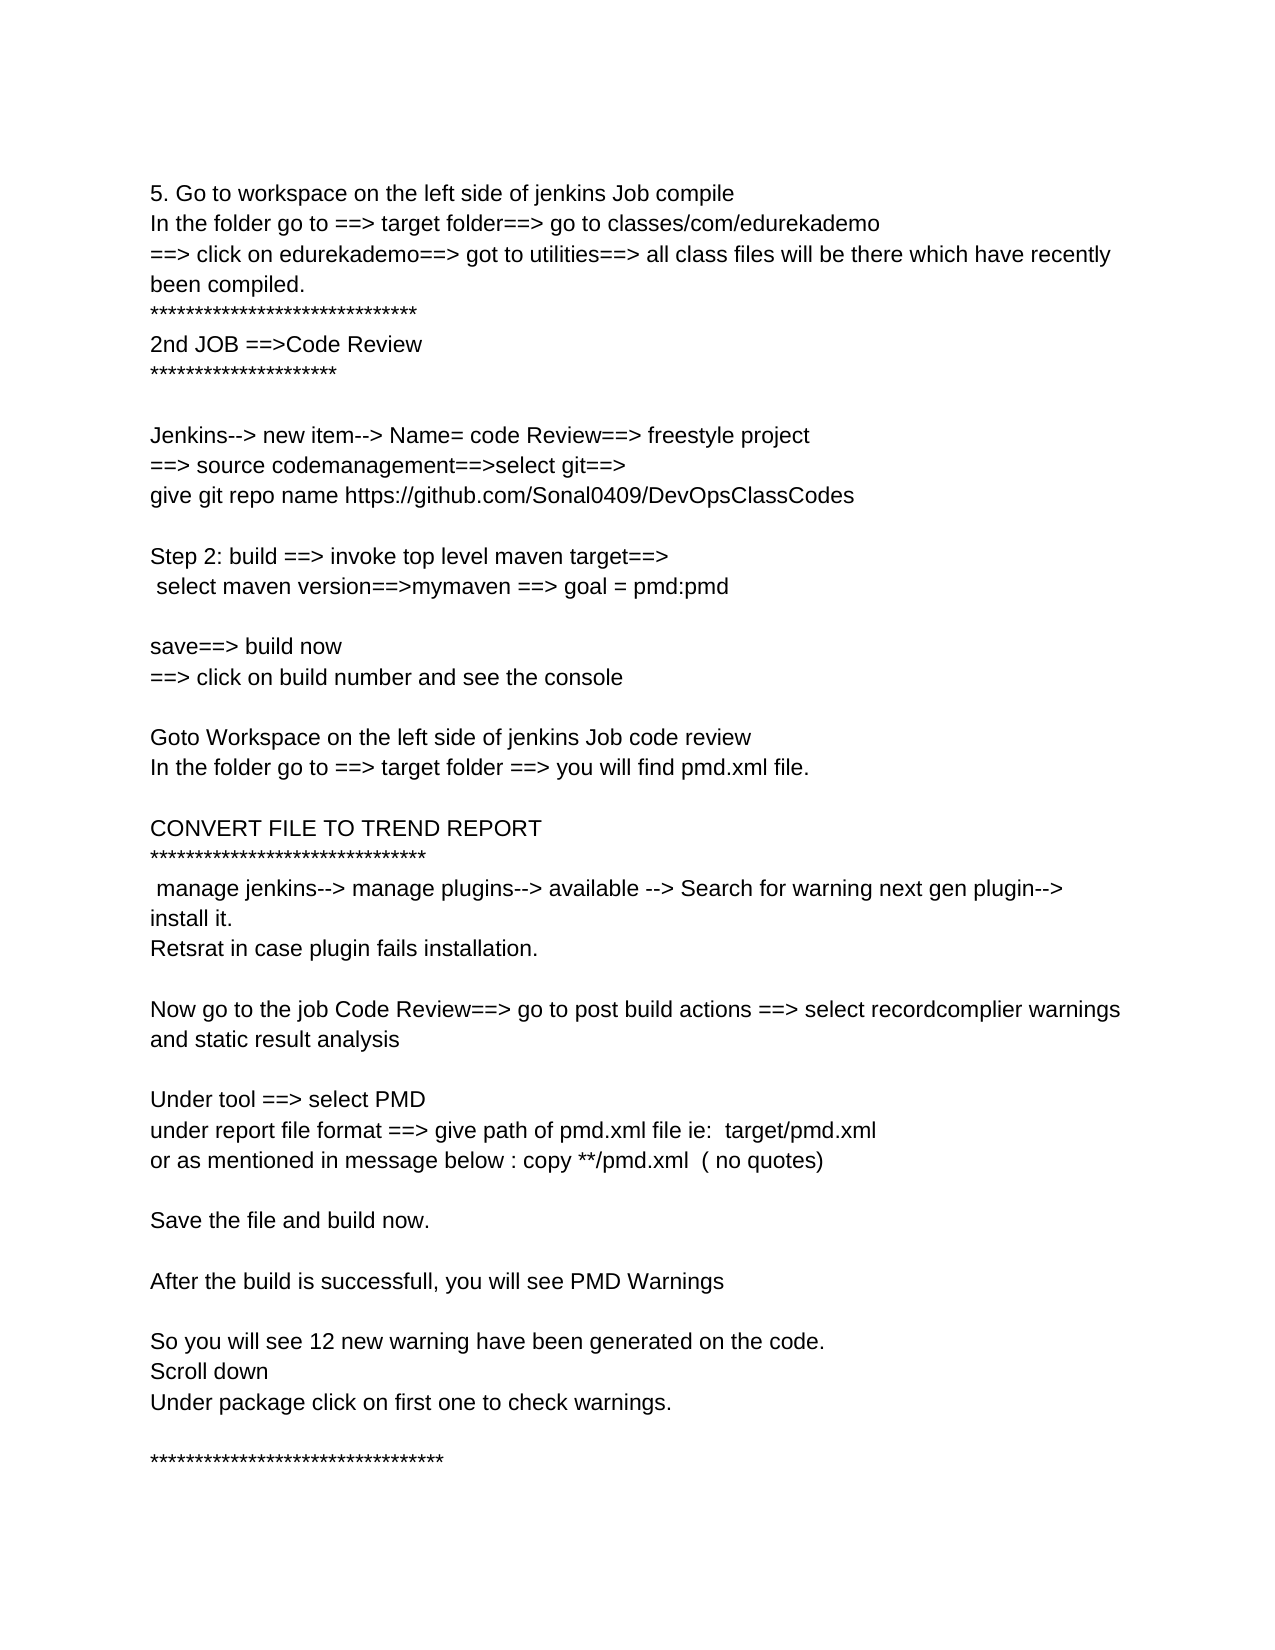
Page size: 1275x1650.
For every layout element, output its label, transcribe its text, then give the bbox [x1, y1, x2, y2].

text Jenkins--> new item--> Name= code Review==> freestyle project [150, 422, 1125, 448]
text Under tool ==> select PMD [150, 1086, 1125, 1113]
text or as mentioned in message below : copy **/pmd.xml ( no quotes) [150, 1147, 1125, 1173]
text ********************* [150, 361, 1125, 388]
text manage jenkins--> manage plugins--> available --> Search for warning next gen plugin--> install it. [150, 875, 1125, 932]
text ==> click on edurekademo==> got to utilities==> all class files will be there which have recently been compiled. [150, 241, 1125, 297]
text So you will see 12 new warning have been generated on the code. [150, 1328, 1125, 1354]
text ==> source codemanagement==>select git==> [150, 452, 1125, 478]
text under report file format ==> give path of pmd.xml file ie: target/pmd.xml [150, 1117, 1125, 1143]
text Under package click on first one to check warnings. [150, 1388, 1125, 1415]
text Scroll down [150, 1358, 1125, 1385]
text After the build is successfull, you will see PMD Warnings [150, 1268, 1125, 1294]
text CONVERT FILE TO TREND REPORT [150, 814, 1125, 841]
text In the folder go to ==> target folder ==> you will find pmd.xml file. [150, 754, 1125, 781]
text Retsrat in case plugin fails installation. [150, 935, 1125, 962]
text Step 2: build ==> invoke top level maven target==> [150, 543, 1125, 569]
text Now go to the job Code Review==> go to post build actions ==> select recordcomplier warnings and static result analysis [150, 996, 1125, 1052]
text In the folder go to ==> target folder==> go to classes/com/edurekademo [150, 210, 1125, 237]
text ********************************* [150, 1449, 1125, 1475]
text select maven version==>mymaven ==> goal = pmd:pmd [150, 573, 1125, 599]
text 5. Go to workspace on the left side of jenkins Job compile [150, 180, 1125, 207]
text Save the file and build now. [150, 1207, 1125, 1234]
text save==> build now [150, 633, 1125, 660]
text 2nd JOB ==>Code Review [150, 331, 1125, 358]
text ******************************* [150, 845, 1125, 871]
text give git repo name https://github.com/Sonal0409/DevOpsClassCodes [150, 482, 1125, 509]
text Goto Workspace on the left side of jenkins Job code review [150, 724, 1125, 750]
text ==> click on build number and see the console [150, 663, 1125, 690]
text ****************************** [150, 301, 1125, 327]
